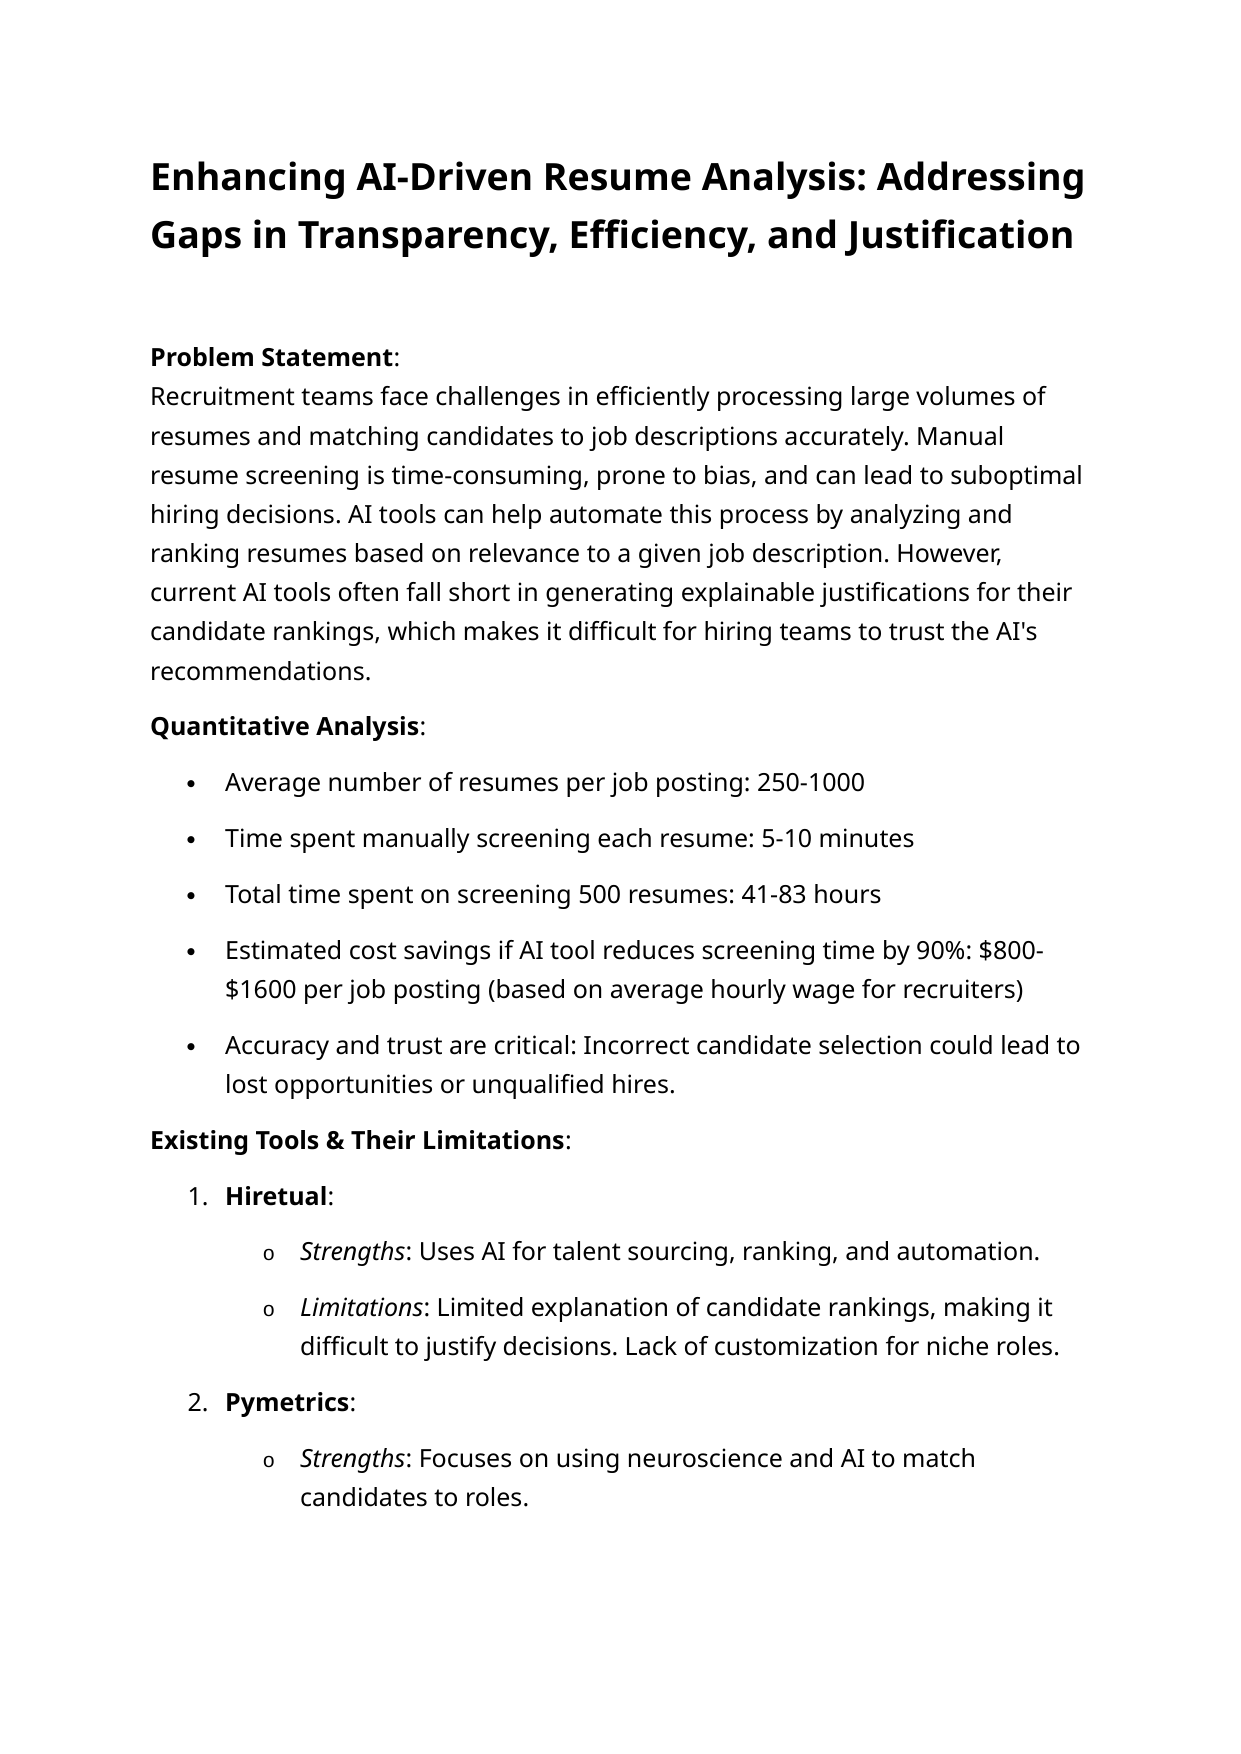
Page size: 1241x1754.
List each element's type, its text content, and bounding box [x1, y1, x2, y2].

list Total time spent on screening 500 resumes: 41-83 hours [187, 876, 1090, 911]
list Time spent manually screening each resume: 5-10 minutes [187, 821, 1090, 855]
list Strengths: Uses AI for talent sourcing, ranking, and automation. [262, 1234, 1090, 1268]
list Hiretual: [187, 1178, 1090, 1212]
list Estimated cost savings if AI tool reduces screening time by 90%: $800-$1600 per job posting (based on average hourly wage for recruiters) [187, 932, 1090, 1006]
list Pymetrics: [187, 1385, 1090, 1419]
text Enhancing AI-Driven Resume Analysis: Addressing Gaps in Transparency, Efficiency, and Justification [150, 150, 1090, 260]
list Limitations: Limited explanation of candidate rankings, making it difficult to justify decisions. Lack of customization for niche roles. [262, 1290, 1090, 1363]
list Accuracy and trust are critical: Incorrect candidate selection could lead to lost opportunities or unqualified hires. [187, 1027, 1090, 1101]
text Existing Tools & Their Limitations: [150, 1122, 1090, 1156]
text Quantitative Analysis: [150, 709, 1090, 743]
text Problem Statement: Recruitment teams face challenges in efficiently processing large volumes of resumes and matching candidates to job descriptions accurately. Manual resume screening is time-consuming, prone to bias, and can lead to suboptimal hiring decisions. AI tools can help automate this process by analyzing and ranking resumes based on relevance to a given job description. However, current AI tools often fall short in generating explainable justifications for their candidate rankings, which makes it difficult for hiring teams to trust the AI's recommendations. [150, 340, 1090, 687]
list Average number of resumes per job posting: 250-1000 [187, 765, 1090, 799]
list Strengths: Focuses on using neuroscience and AI to match candidates to roles. [262, 1441, 1090, 1514]
